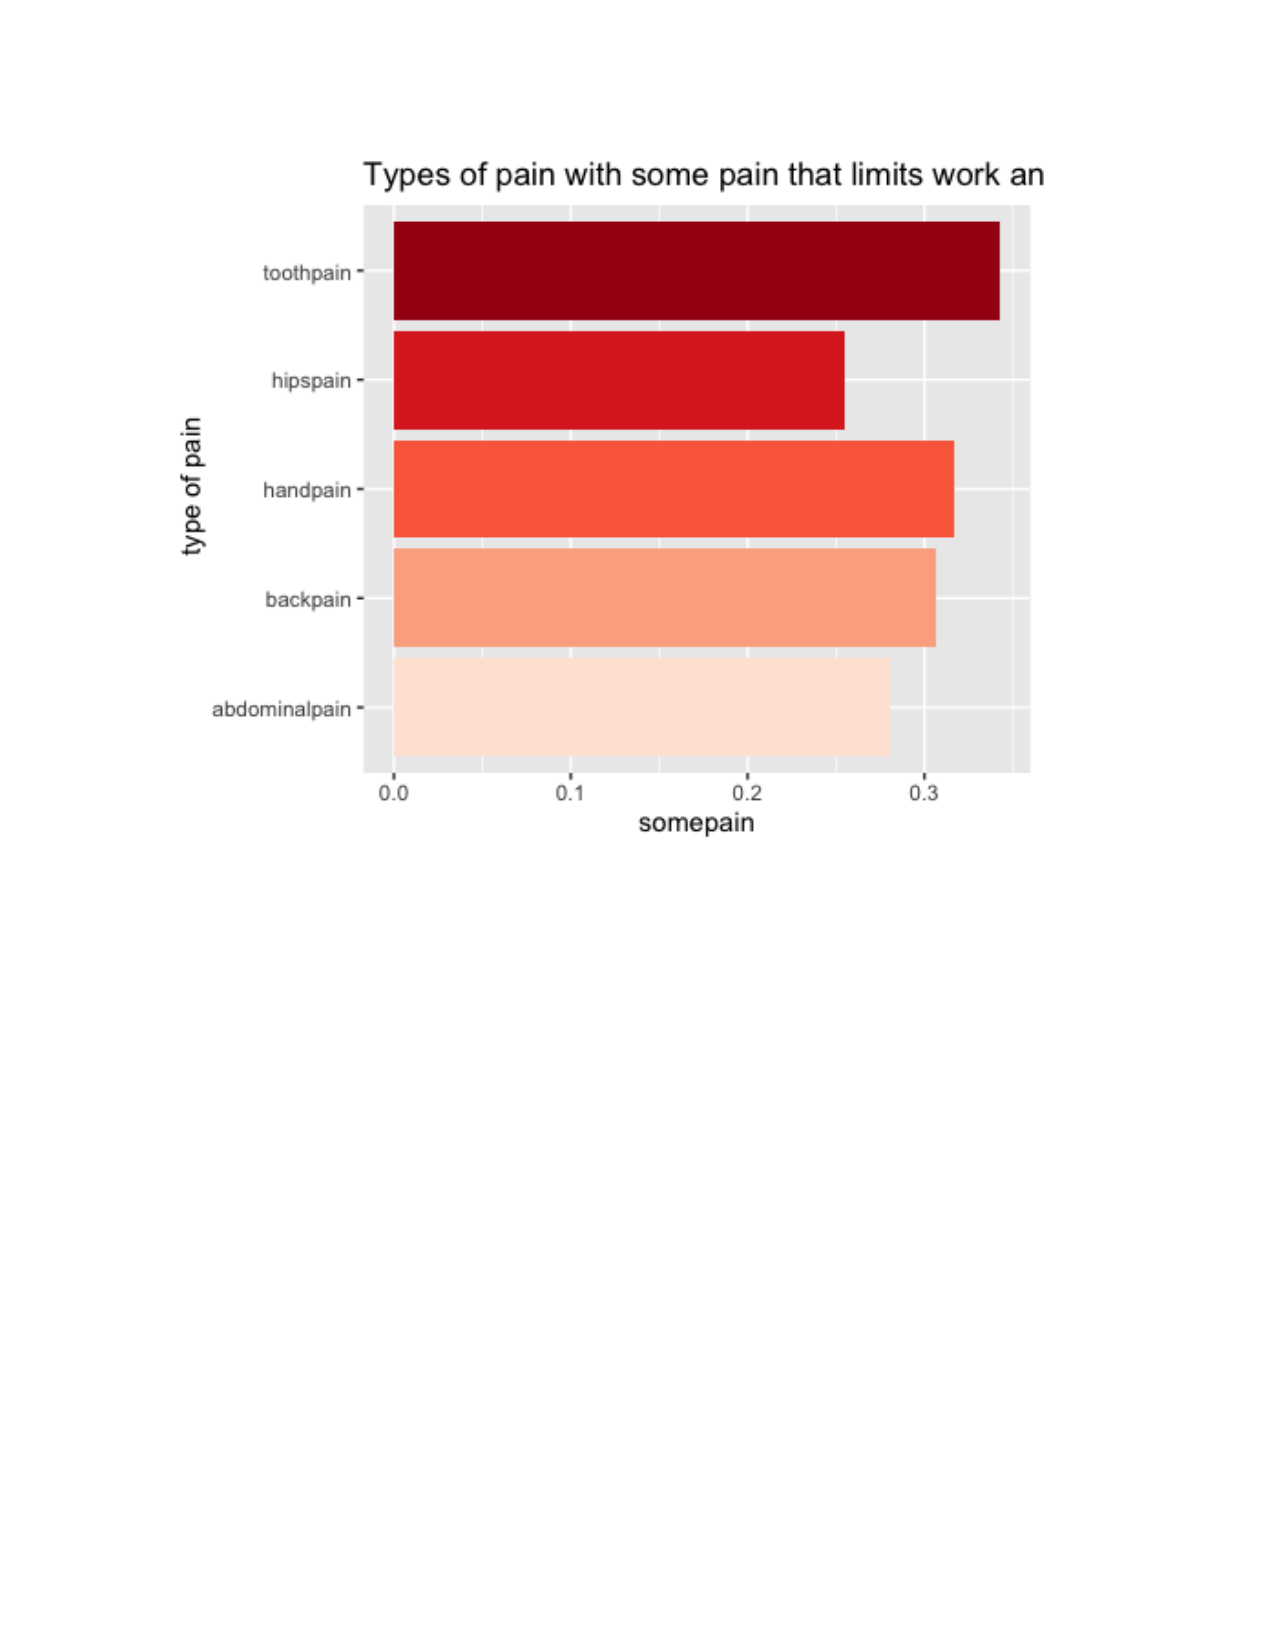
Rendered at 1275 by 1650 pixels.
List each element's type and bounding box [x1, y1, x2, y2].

picture [168, 150, 1044, 850]
